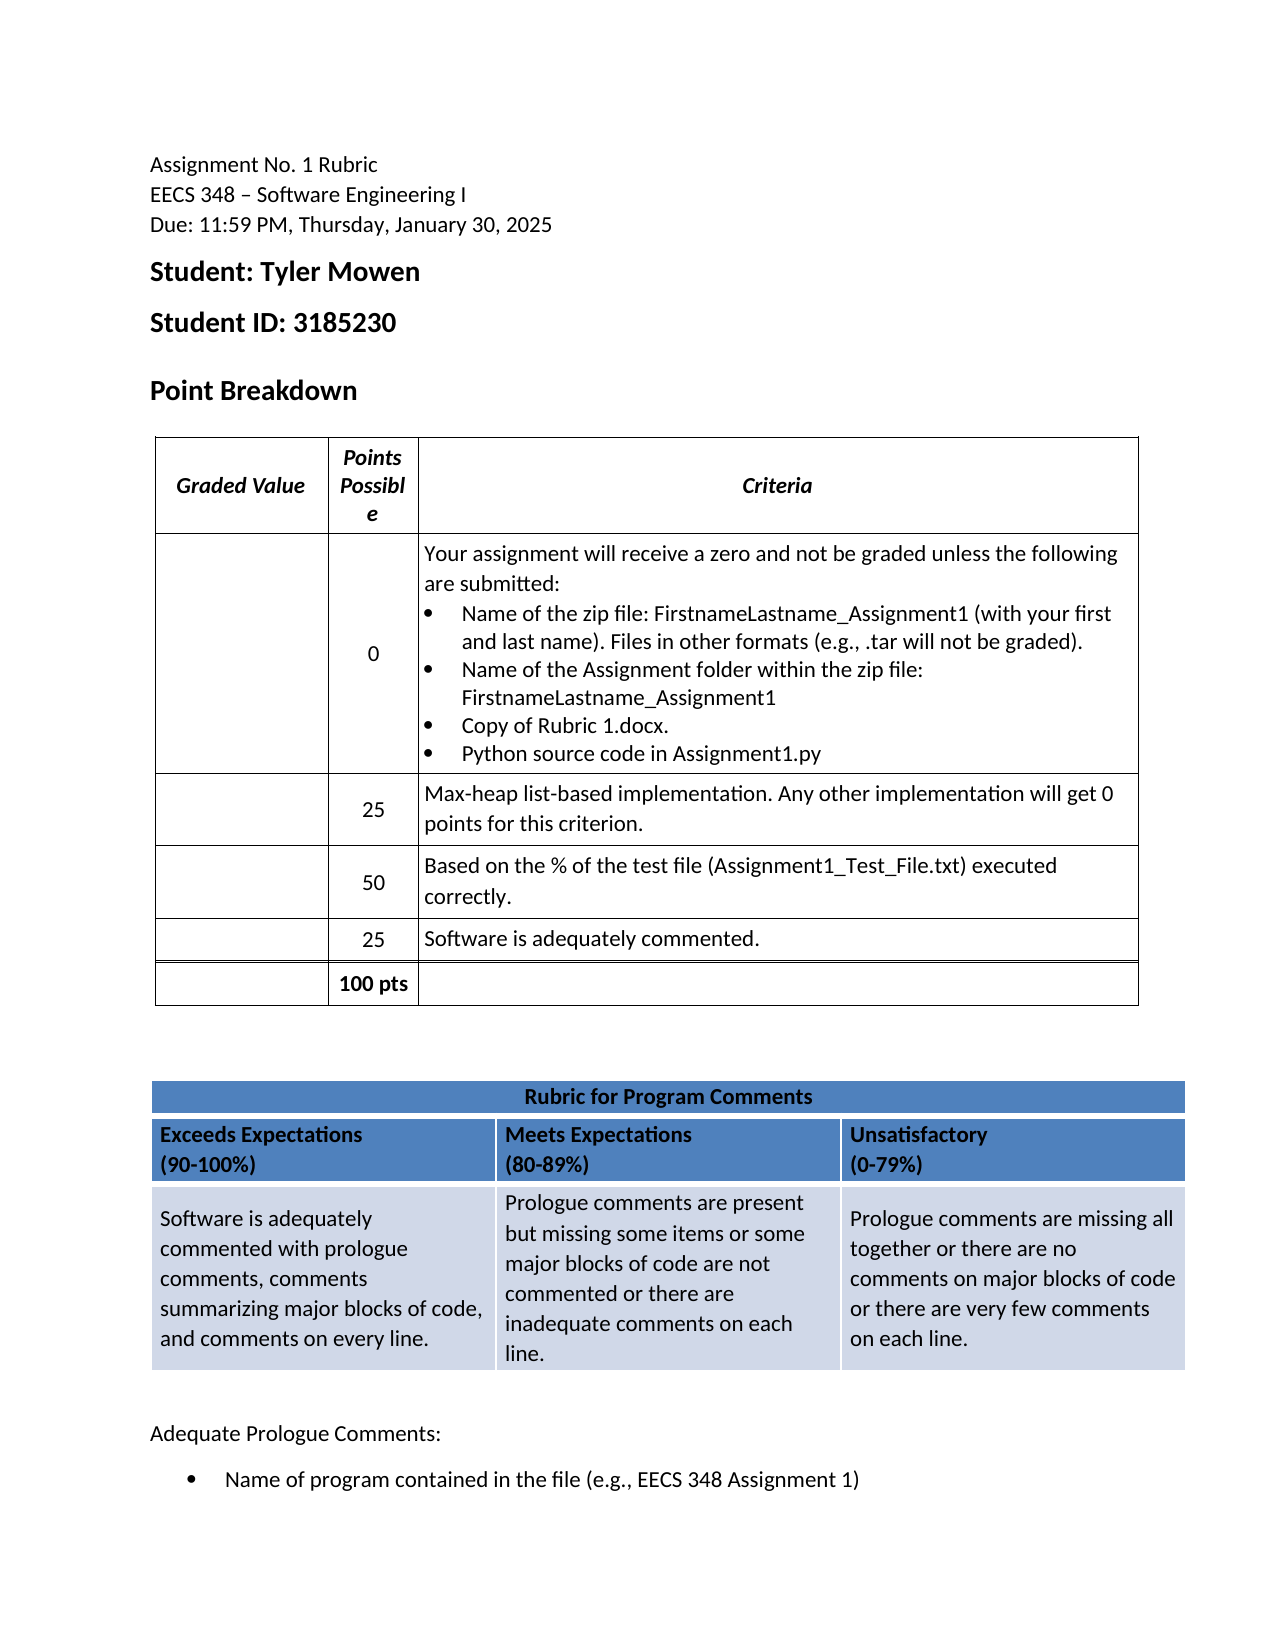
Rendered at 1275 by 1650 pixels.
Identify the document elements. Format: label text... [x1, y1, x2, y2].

table_cell 100 pts [329, 963, 418, 1005]
text EECS 348 – Software Engineering I [150, 180, 1125, 208]
table_cell [156, 963, 328, 1005]
text Assignment No. 1 Rubric [150, 150, 1125, 178]
table_cell 25 [329, 774, 418, 845]
table_cell [156, 919, 328, 960]
table_cell Max-heap list-based implementation. Any other implementation will get 0 points for this criterion. [419, 774, 1138, 845]
table_header Graded Value [156, 438, 328, 532]
table_cell [156, 774, 328, 845]
table_cell Based on the % of the test file (Assignment1_Test_File.txt) executed correctly. [419, 846, 1138, 918]
text Student: Tyler Mowen [150, 253, 1125, 289]
table_cell 50 [329, 846, 418, 918]
table_cell Meets Expectations (80-89%) [497, 1119, 840, 1181]
table_cell Exceeds Expectations (90-100%) [152, 1119, 495, 1181]
table_cell Your assignment will receive a zero and not be graded unless the following are submitted: Name of the zip file: FirstnameLastname_Assignment1 (with your first and last name). Files in other formats (e.g., .tar will not be graded). Name of the Assignment folder within the zip file: FirstnameLastname_Assignment1 Copy of Rubric 1.docx. Python source code in Assignment1.py [419, 534, 1138, 773]
table_header Criteria [419, 438, 1138, 532]
text Due: 11:59 PM, Thursday, January 30, 2025 [150, 210, 1125, 238]
table_cell 0 [329, 534, 418, 773]
text Adequate Prologue Comments: [150, 1419, 1125, 1447]
table_cell [156, 846, 328, 918]
table_cell Prologue comments are present but missing some items or some major blocks of code are not commented or there are inadequate comments on each line. [497, 1187, 840, 1370]
table_cell Software is adequately commented. [419, 919, 1138, 960]
list Name of program contained in the file (e.g., EECS 348 Assignment 1) [187, 1466, 1125, 1493]
table_cell Unsatisfactory (0-79%) [842, 1119, 1185, 1181]
table_cell 25 [329, 919, 418, 960]
text Student ID: 3185230 [150, 304, 1125, 340]
table_cell [156, 534, 328, 773]
subtitle Point Breakdown [150, 372, 1125, 407]
table_cell Software is adequately commented with prologue comments, comments summarizing major blocks of code, and comments on every line. [152, 1187, 495, 1370]
table_cell Prologue comments are missing all together or there are no comments on major blocks of code or there are very few comments on each line. [842, 1187, 1185, 1370]
table_header Rubric for Program Comments [152, 1081, 1185, 1113]
table_cell [419, 963, 1138, 1005]
table_header Points Possible [329, 438, 418, 532]
